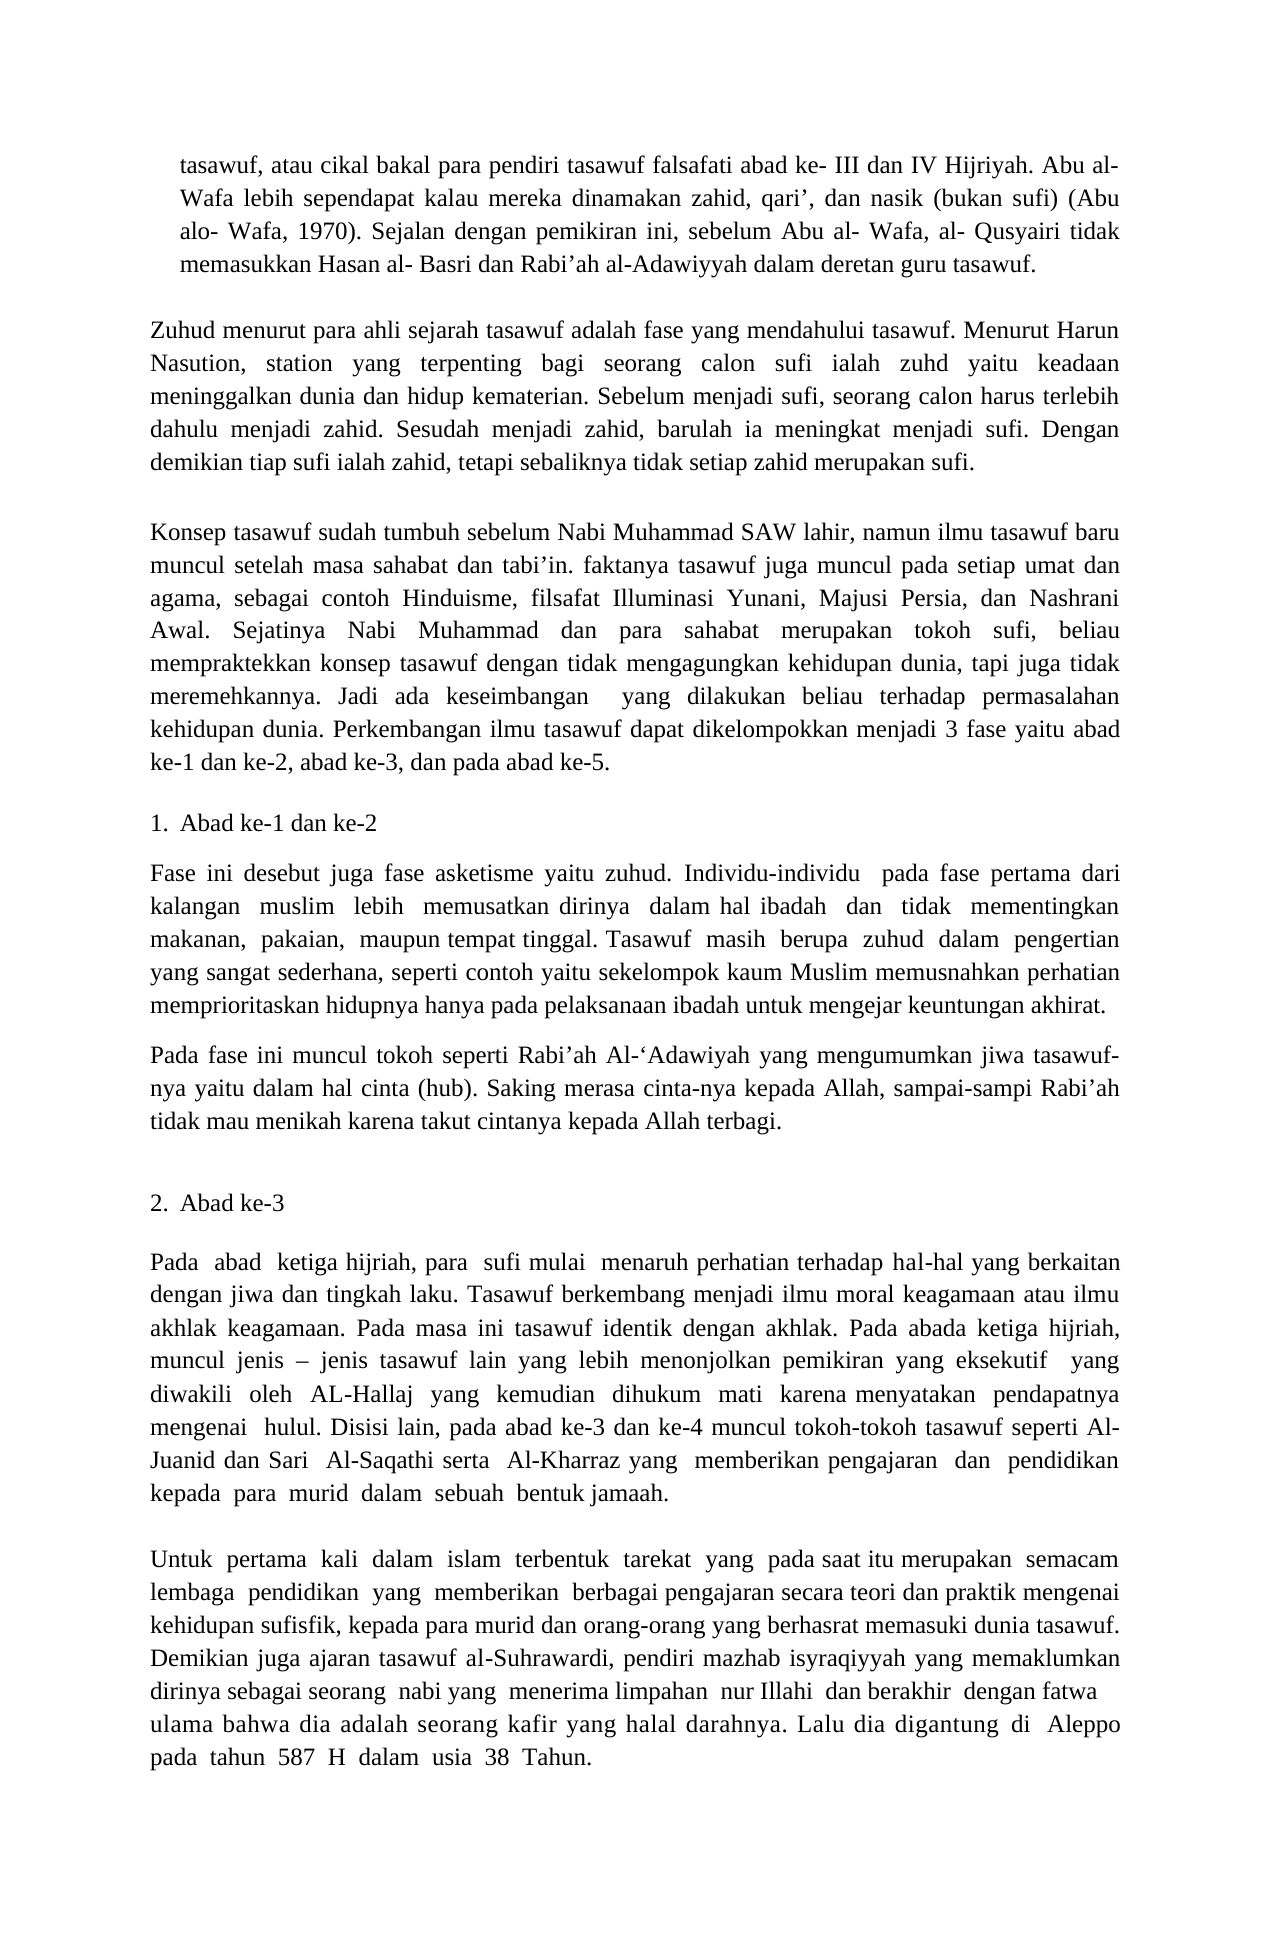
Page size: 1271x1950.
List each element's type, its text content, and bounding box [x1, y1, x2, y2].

text Konsep tasawuf sudah tumbuh sebelum Nabi Muhammad SAW lahir, namun ilmu tasawuf baru muncul setelah masa sahabat dan tabi’in. faktanya tasawuf juga muncul pada setiap umat dan agama, sebagai contoh Hinduisme, filsafat Illuminasi Yunani, Majusi Persia, dan Nashrani Awal. Sejatinya Nabi Muhammad dan para sahabat merupakan tokoh sufi, beliau mempraktekkan konsep tasawuf dengan tidak mengagungkan kehidupan dunia, tapi juga tidak meremehkannya. Jadi ada keseimbangan yang dilakukan beliau terhadap permasalahan kehidupan dunia. Perkembangan ilmu tasawuf dapat dikelompokkan menjadi 3 fase yaitu abad ke-1 dan ke-2, abad ke-3, dan pada abad ke-5. [150, 513, 1121, 776]
text Pada fase ini muncul tokoh seperti Rabi’ah Al-‘Adawiyah yang mengumumkan jiwa tasawuf-nya yaitu dalam hal cinta (hub). Saking merasa cinta-nya kepada Allah, sampai-sampi Rabi’ah tidak mau menikah karena takut cintanya kepada Allah terbagi. [150, 1040, 1121, 1134]
text Zuhud menurut para ahli sejarah tasawuf adalah fase yang mendahului tasawuf. Menurut Harun Nasution, station yang terpenting bagi seorang calon sufi ialah zuhd yaitu keadaan meninggalkan dunia dan hidup kematerian. Sebelum menjadi sufi, seorang calon harus terlebih dahulu menjadi zahid. Sesudah menjadi zahid, barulah ia meningkat menjadi sufi. Dengan demikian tiap sufi ialah zahid, tetapi sebaliknya tidak setiap zahid merupakan sufi. [150, 315, 1121, 476]
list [150, 150, 1121, 278]
text Pada abad ketiga hijriah, para sufi mulai menaruh perhatian terhadap hal-hal yang berkaitan dengan jiwa dan tingkah laku. Tasawuf berkembang menjadi ilmu moral keagamaan atau ilmu akhlak keagamaan. Pada masa ini tasawuf identik dengan akhlak. Pada abada ketiga hijriah, muncul jenis – jenis tasawuf lain yang lebih menonjolkan pemikiran yang eksekutif yang diwakili oleh AL-Hallaj yang kemudian dihukum mati karena menyatakan pendapatnya mengenai hulul. Disisi lain, pada abad ke-3 dan ke-4 muncul tokoh-tokoh tasawuf seperti Al-Juanid dan Sari Al-Saqathi serta Al-Kharraz yang memberikan pengajaran dan pendidikan kepada para murid dalam sebuah bentuk jamaah. [150, 1247, 1121, 1506]
text Untuk pertama kali dalam islam terbentuk tarekat yang pada saat itu merupakan semacam lembaga pendidikan yang memberikan berbagai pengajaran secara teori dan praktik mengenai kehidupan sufisfik, kepada para murid dan orang-orang yang berhasrat memasuki dunia tasawuf. Demikian juga ajaran tasawuf al-Suhrawardi, pendiri mazhab isyraqiyyah yang memaklumkan dirinya sebagai seorang nabi yang menerima limpahan nur Illahi dan berakhir dengan fatwa [150, 1544, 1121, 1704]
list Abad ke-3 [150, 1188, 1121, 1217]
list Abad ke-1 dan ke-2 [150, 808, 1121, 837]
text ulama bahwa dia adalah seorang kafir yang halal darahnya. Lalu dia digantung di Aleppo pada tahun 587 H dalam usia 38 Tahun. [150, 1709, 1121, 1771]
text Fase ini desebut juga fase asketisme yaitu zuhud. Individu-individu pada fase pertama dari kalangan muslim lebih memusatkan dirinya dalam hal ibadah dan tidak mementingkan makanan, pakaian, maupun tempat tinggal. Tasawuf masih berupa zuhud dalam pengertian yang sangat sederhana, seperti contoh yaitu sekelompok kaum Muslim memusnahkan perhatian memprioritaskan hidupnya hanya pada pelaksanaan ibadah untuk mengejar keuntungan akhirat. [150, 858, 1121, 1019]
